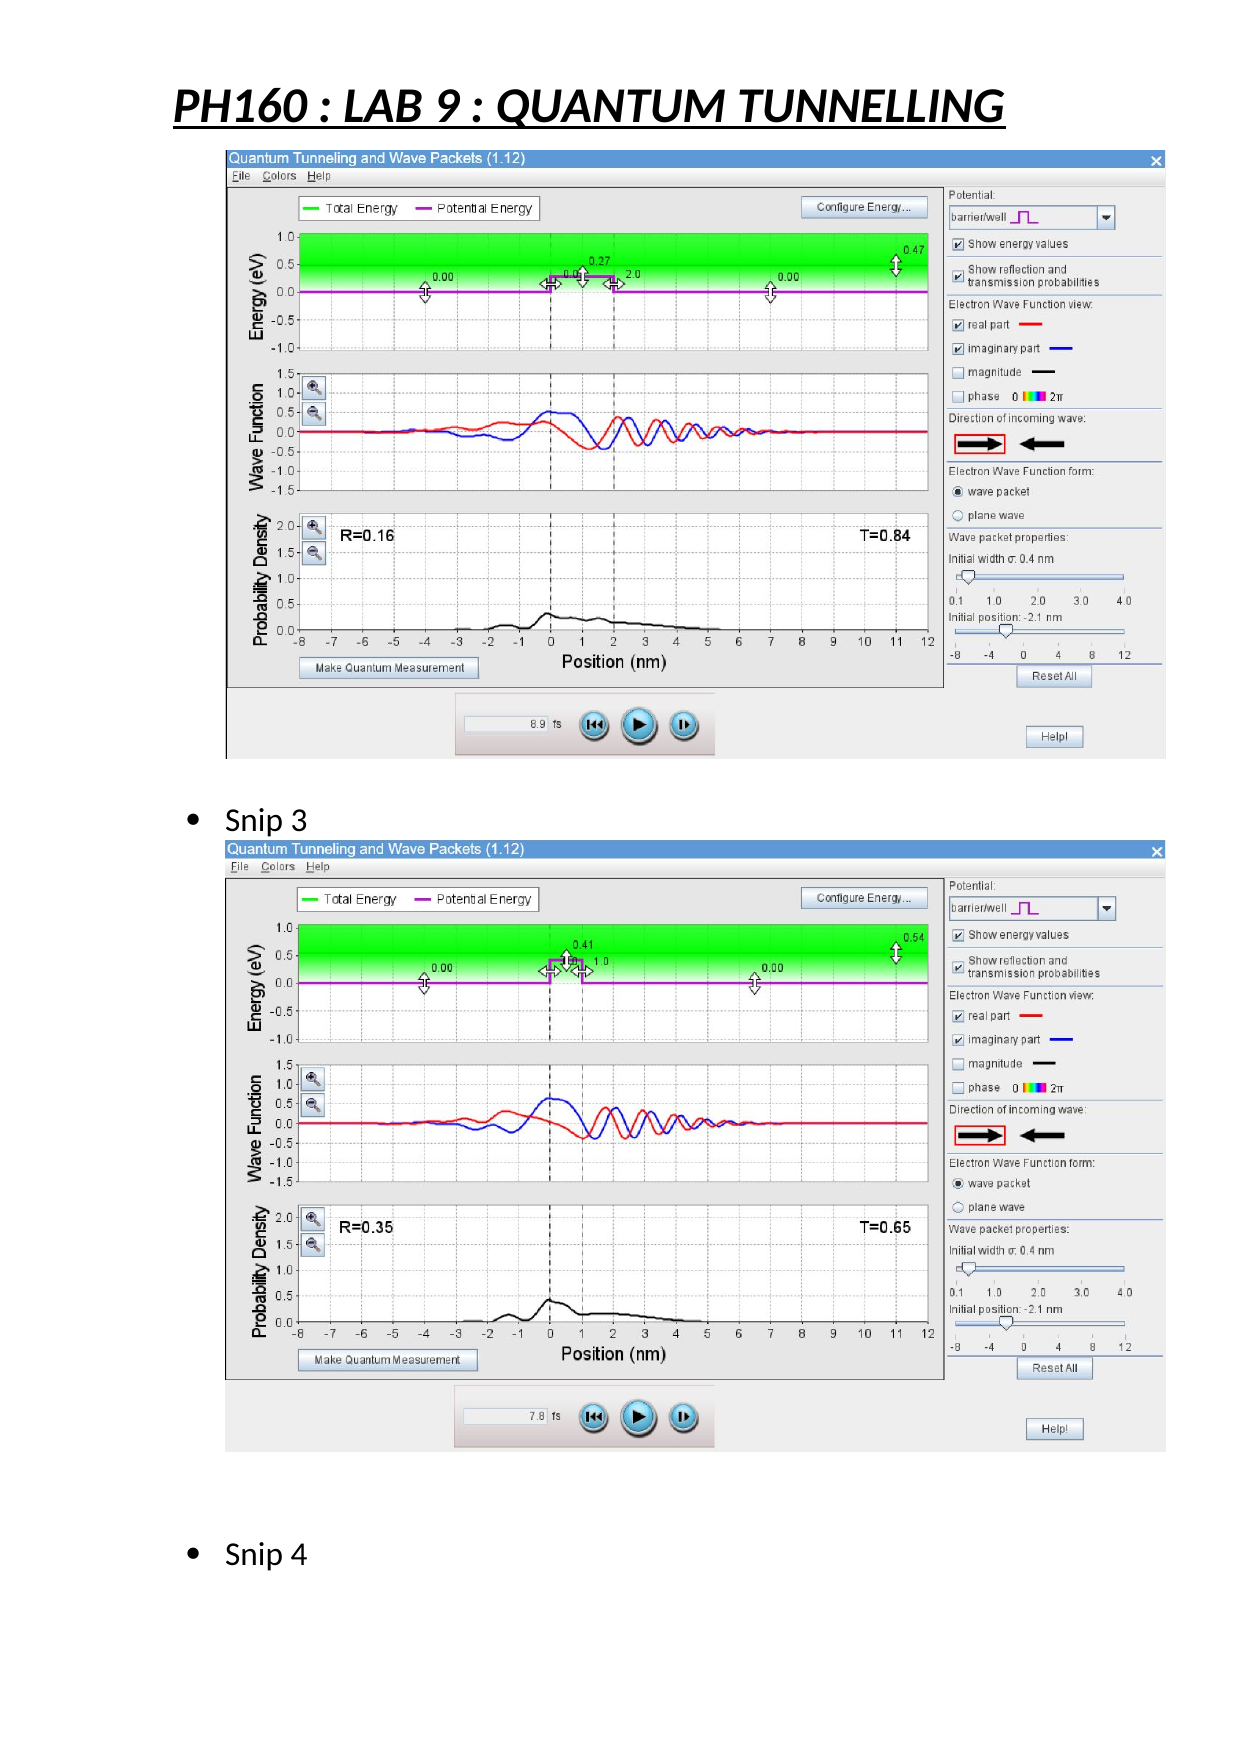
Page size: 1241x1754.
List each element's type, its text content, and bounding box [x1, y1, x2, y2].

picture [225, 150, 1166, 759]
list Snip 3 [187, 799, 1090, 840]
picture [225, 840, 1166, 1452]
list Snip 4 [187, 1533, 1090, 1573]
